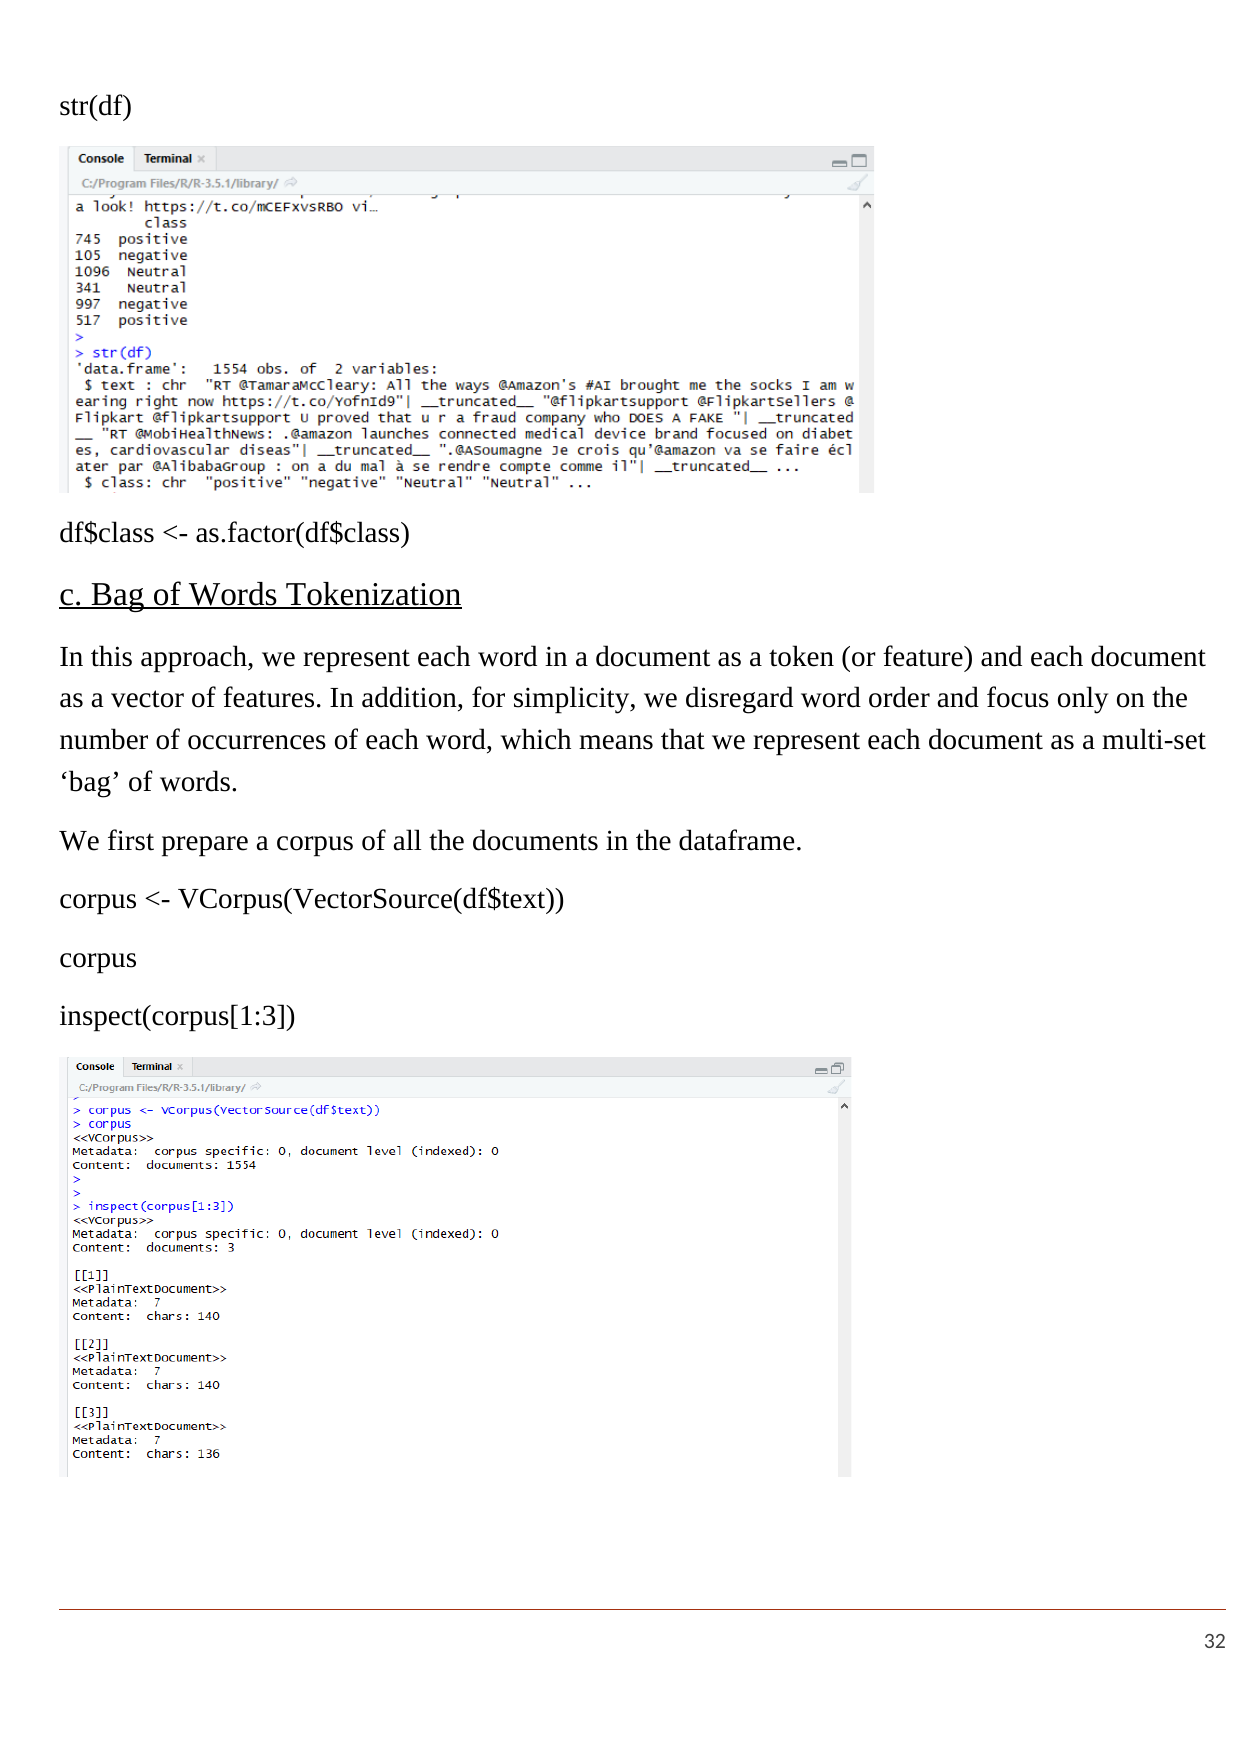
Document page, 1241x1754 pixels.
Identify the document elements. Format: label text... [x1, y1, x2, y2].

text In this approach, we represent each word in a document as a token (or feature) and each document as a vector of features. In addition, for simplicity, we disregard word order and focus only on the number of occurrences of each word, which means that we represent each document as a multi-set ‘bag’ of words. [59, 639, 1226, 798]
text corpus [59, 940, 1226, 973]
text str(df) [59, 88, 1226, 122]
text corpus <- VCorpus(VectorSource(df$text)) [59, 881, 1226, 915]
picture [59, 1057, 852, 1477]
text df$class <- as.factor(df$class) [59, 516, 1226, 549]
text c. Bag of Words Tokenization [59, 574, 1226, 612]
text inspect(corpus[1:3]) [59, 998, 1226, 1032]
picture [59, 146, 875, 493]
text We first prepare a corpus of all the documents in the dataframe. [59, 823, 1226, 856]
